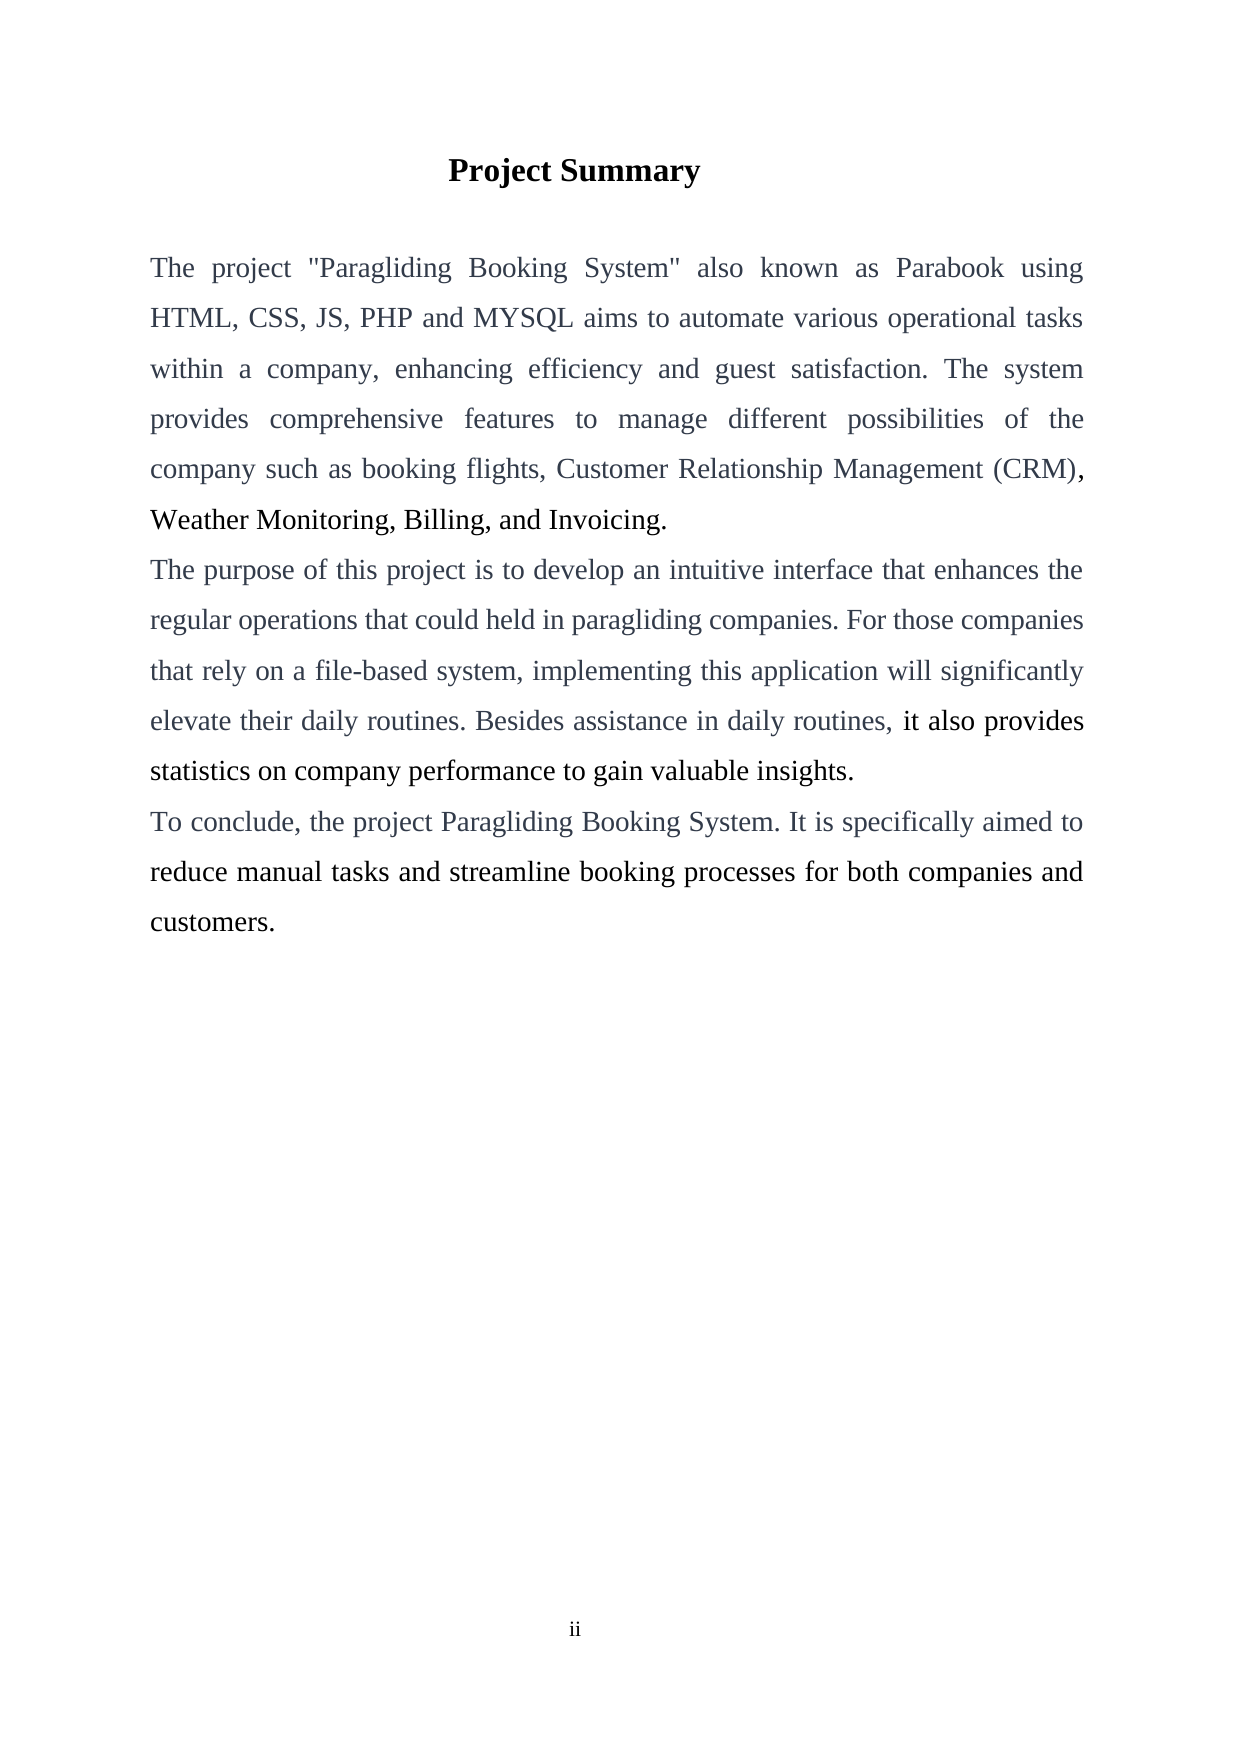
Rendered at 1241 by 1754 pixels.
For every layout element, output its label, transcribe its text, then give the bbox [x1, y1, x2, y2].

text To conclude, the project Paragliding Booking System. It is specifically aimed to reduce manual tasks and streamline booking processes for both companies and customers. [150, 804, 1084, 938]
text The purpose of this project is to develop an intuitive interface that enhances the regular operations that could held in paragliding companies. For those companies that rely on a file-based system, implementing this application will significantly elevate their daily routines. Besides assistance in daily routines, it also provides statistics on company performance to gain valuable insights. [150, 552, 1084, 787]
subtitle Project Summary [149, 150, 1000, 188]
text The project "Paragliding Booking System" also known as Parabook using HTML, CSS, JS, PHP and MYSQL aims to automate various operational tasks within a company, enhancing efficiency and guest satisfaction. The system provides comprehensive features to manage different possibilities of the company such as booking flights, Customer Relationship Management (CRM), Weather Monitoring, Billing, and Invoicing. [150, 250, 1084, 535]
